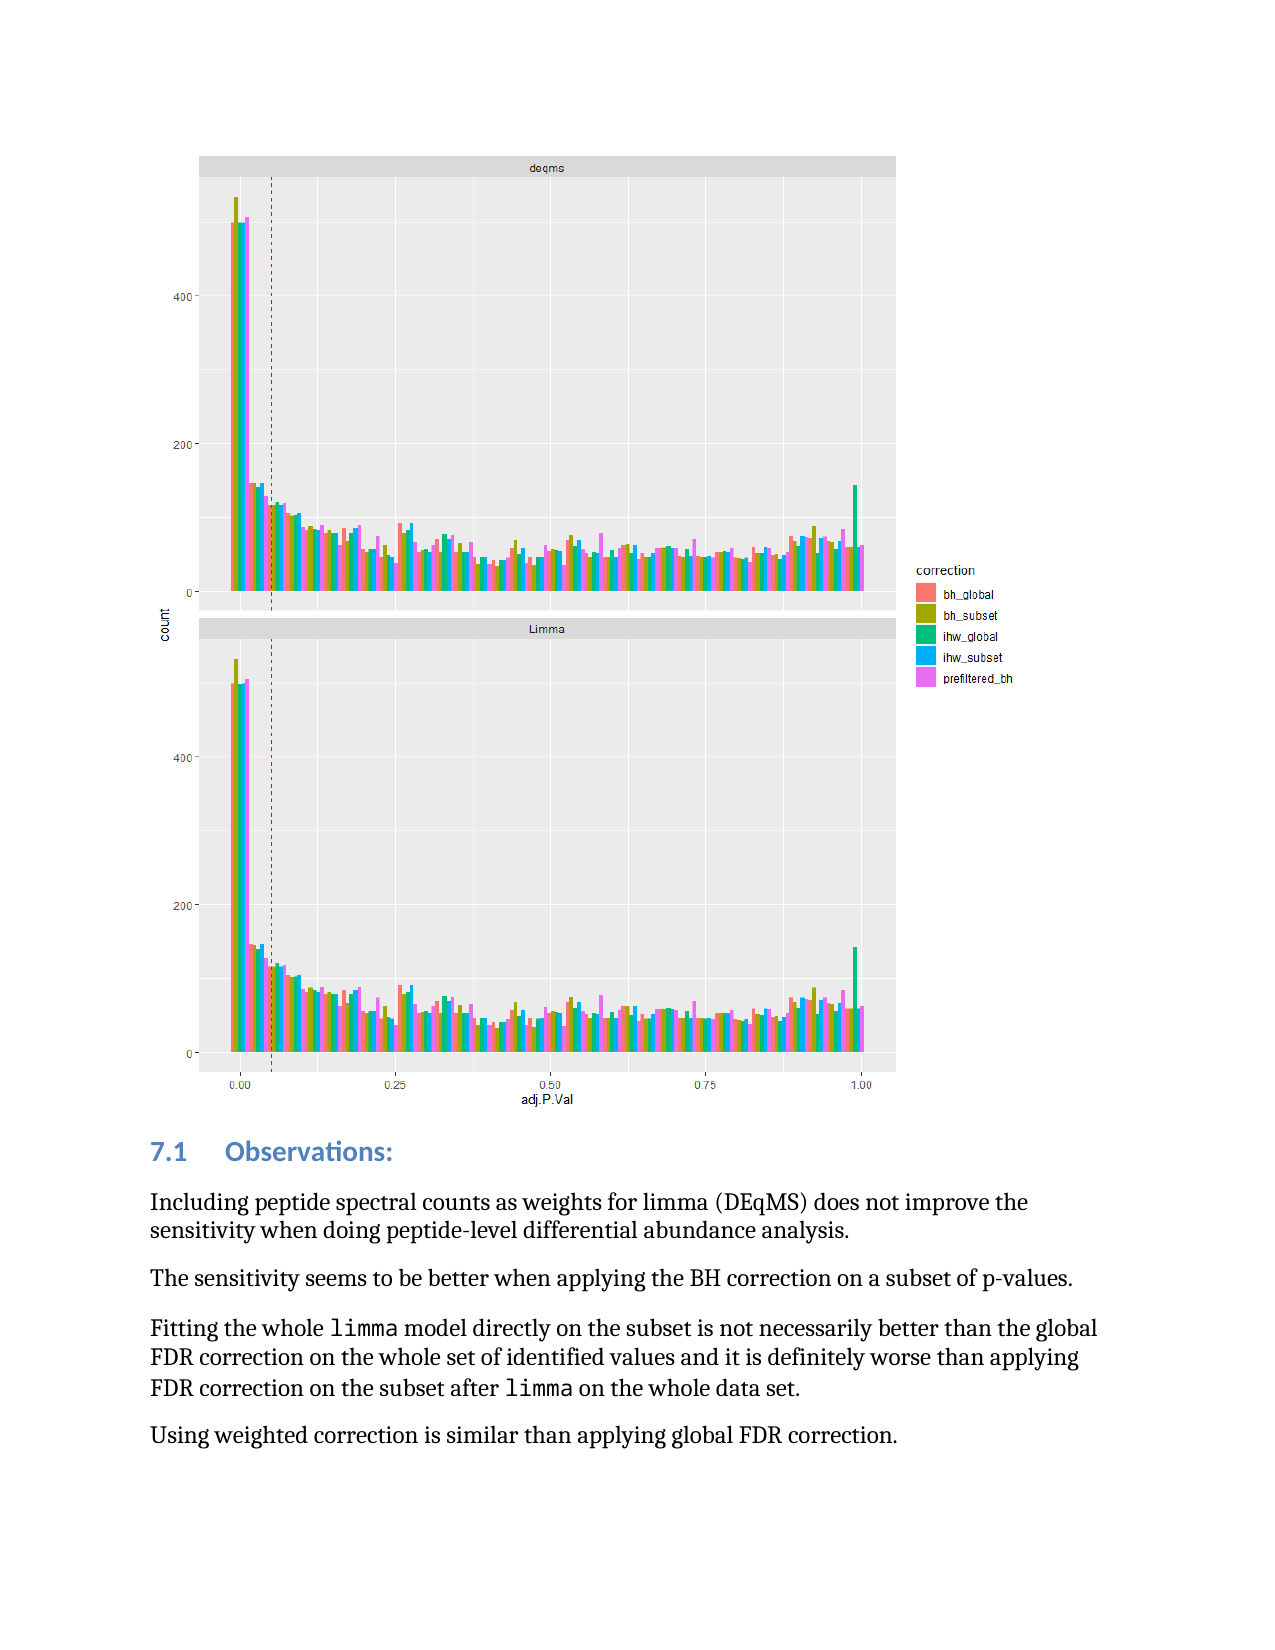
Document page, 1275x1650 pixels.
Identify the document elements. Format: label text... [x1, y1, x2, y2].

text Fitting the whole limma model directly on the subset is not necessarily better than the global FDR correction on the whole set of identified values and it is definitely worse than applying FDR correction on the subset after limma on the whole data set. [150, 1311, 1125, 1403]
subtitle 7.1 Observations: [150, 1133, 1125, 1169]
picture [150, 150, 1025, 1113]
text Using weighted correction is similar than applying global FDR correction. [150, 1421, 1125, 1450]
text Including peptide spectral counts as weights for limma (DEqMS) does not improve the sensitivity when doing peptide-level differential abundance analysis. [150, 1188, 1125, 1245]
text The sensitivity seems to be better when applying the BH correction on a subset of p-values. [150, 1264, 1125, 1293]
